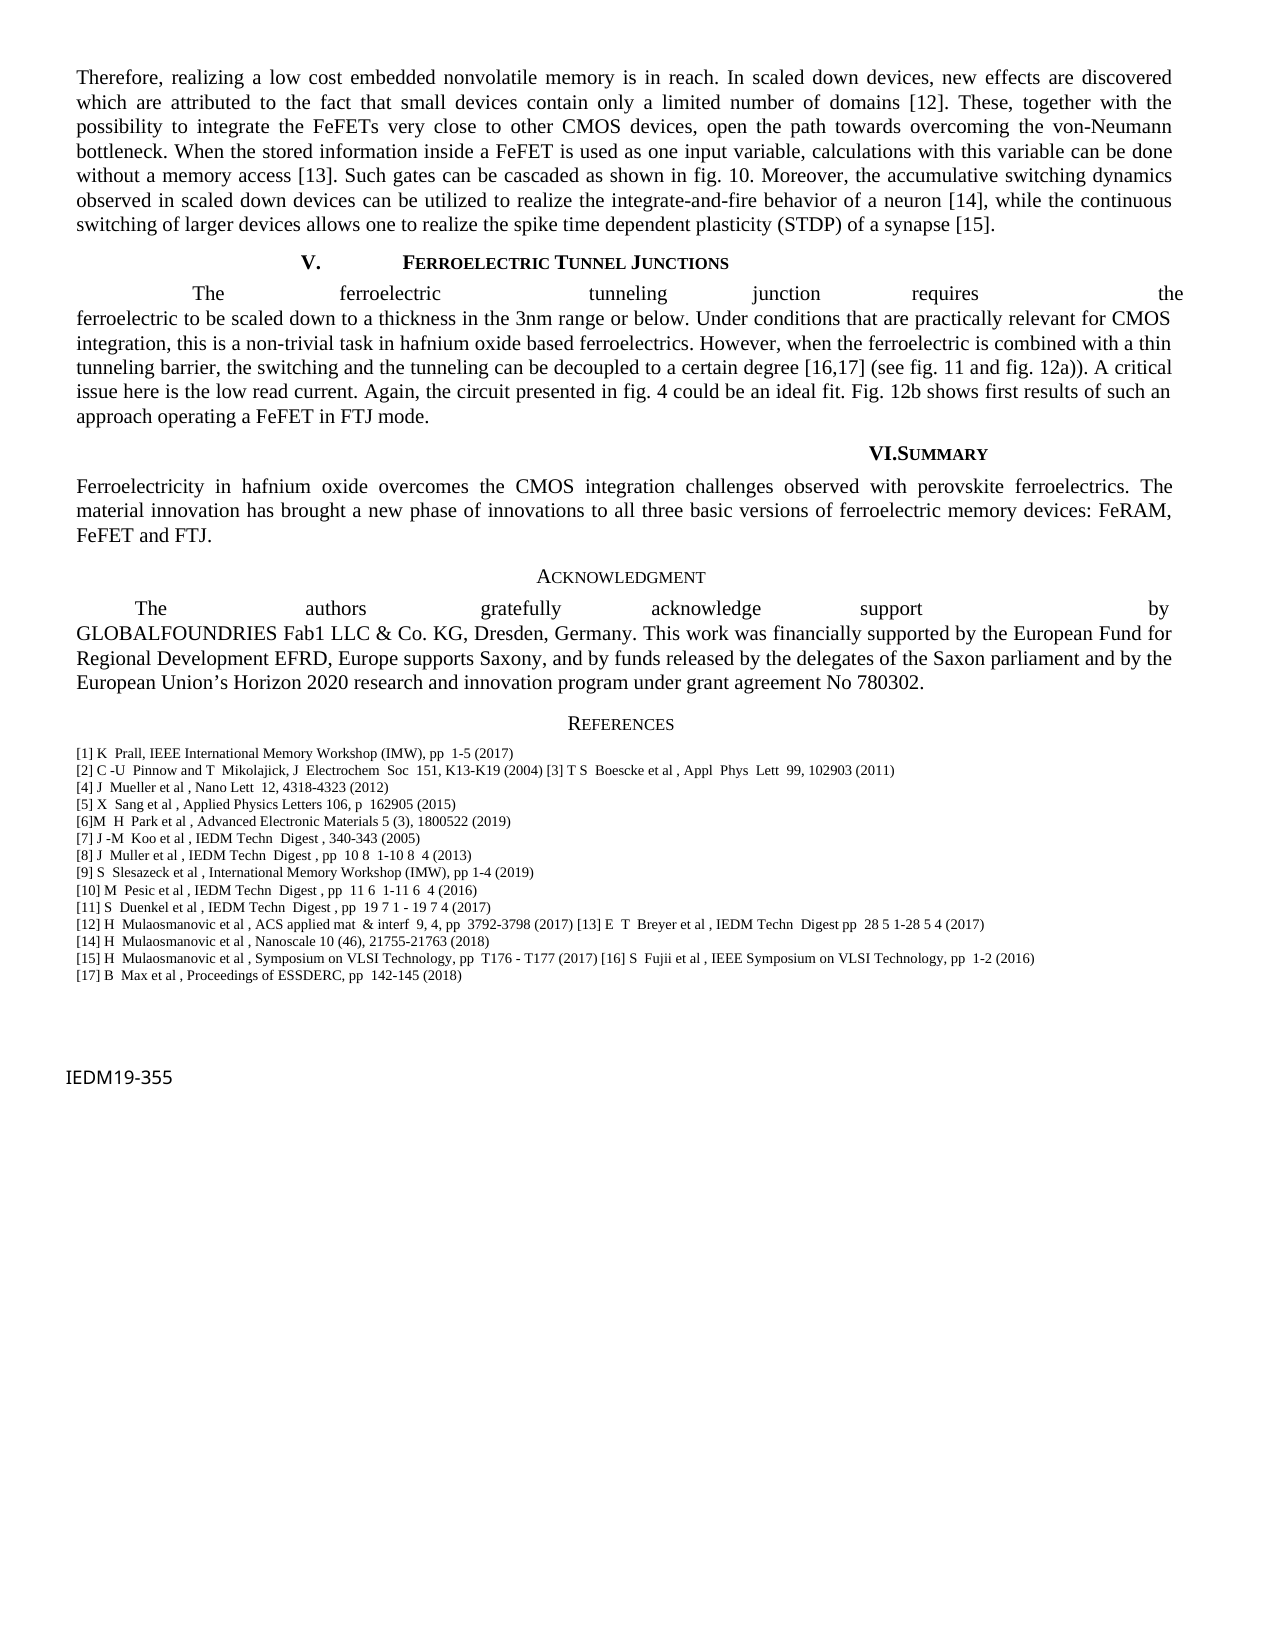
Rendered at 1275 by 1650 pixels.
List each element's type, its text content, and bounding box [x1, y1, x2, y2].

text [1] K Prall, IEEE International Memory Workshop (IMW), pp 1-5 (2017) [2] C -U Pinnow and T Mikolajick, J Electrochem Soc 151, K13-K19 (2004) [3] T S Boescke et al , Appl Phys Lett 99, 102903 (2011) [4] J Mueller et al , Nano Lett 12, 4318-4323 (2012) [5] X Sang et al , Applied Physics Letters 106, p 162905 (2015) [6]M H Park et al , Advanced Electronic Materials 5 (3), 1800522 (2019) [7] J -M Koo et al , IEDM Techn Digest , 340-343 (2005) [8] J Muller et al , IEDM Techn Digest , pp 10 8 1-10 8 4 (2013) [9] S Slesazeck et al , International Memory Workshop (IMW), pp 1-4 (2019) [10] M Pesic et al , IEDM Techn Digest , pp 11 6 1-11 6 4 (2016) [11] S Duenkel et al , IEDM Techn Digest , pp 19 7 1 - 19 7 4 (2017) [12] H Mulaosmanovic et al , ACS applied mat & interf 9, 4, pp 3792-3798 (2017) [13] E T Breyer et al , IEDM Techn Digest pp 28 5 1-28 5 4 (2017) [14] H Mulaosmanovic et al , Nanoscale 10 (46), 21755-21763 (2018) [15] H Mulaosmanovic et al , Symposium on VLSI Technology, pp T176 - T177 (2017) [16] S Fujii et al , IEEE Symposium on VLSI Technology, pp 1-2 (2016) [17] B Max et al , Proceedings of ESSDERC, pp 142-145 (2018) [76, 744, 1176, 983]
text IEDM19-355 15.5.2 [66, 1067, 287, 1088]
table_header gratefully [428, 593, 613, 621]
table_header the [1025, 244, 1183, 306]
text GLOBALFOUNDRIES Fab1 LLC & Co. KG, Dresden, Germany. This work was financially supported by the European Fund for Regional Development EFRD, Europe supports Saxony, and by funds released by the delegates of the Saxon parliament and by the European Union’s Horizon 2020 research and innovation program under grant agreement No 780302. [76, 621, 1174, 694]
text REFERENCES [66, 712, 1176, 735]
table_header V. [231, 244, 390, 276]
table_header authors [243, 593, 428, 621]
text VI.SUMMARY [66, 442, 988, 465]
text Ferroelectricity in hafnium oxide overcomes the CMOS integration challenges observed with perovskite ferroelectrics. The material innovation has brought a new phase of innovations to all three basic versions of ferroelectric memory devices: FeRAM, FeFET and FTJ. [76, 474, 1174, 547]
table_cell tunneling [549, 276, 707, 306]
text Therefore, realizing a low cost embedded nonvolatile memory is in reach. In scaled down devices, new effects are discovered which are attributed to the fact that small devices contain only a limited number of domains [12]. These, together with the possibility to integrate the FeFETs very close to other CMOS devices, open the path towards overcoming the von-Neumann bottleneck. When the stored information inside a FeFET is used as one input variable, calculations with this variable can be done without a memory access [13]. Such gates can be cascaded as shown in fig. 10. Moreover, the accumulative switching dynamics observed in scaled down devices can be utilized to realize the integrate-and-fire behavior of a neuron [14], while the continuous switching of larger devices allows one to realize the spike time dependent plasticity (STDP) of a synapse [15]. [76, 65, 1174, 236]
table_header acknowledge [614, 593, 799, 621]
table_cell junction [707, 276, 866, 306]
table_header by [984, 593, 1169, 621]
table_cell requires [866, 276, 1024, 306]
text ACKNOWLEDGMENT [66, 565, 1176, 588]
table_header The [58, 593, 243, 621]
table_header FERROELECTRIC TUNNEL JUNCTIONS [390, 244, 1024, 276]
table_header support [799, 593, 984, 621]
text ferroelectric to be scaled down to a thickness in the 3nm range or below. Under conditions that are practically relevant for CMOS integration, this is a non-trivial task in hafnium oxide based ferroelectrics. However, when the ferroelectric is combined with a thin tunneling barrier, the switching and the tunneling can be decoupled to a certain degree [16,17] (see fig. 11 and fig. 12a)). A critical issue here is the low read current. Again, the circuit presented in fig. 4 could be an ideal fit. Fig. 12b shows first results of such an approach operating a FeFET in FTJ mode. [76, 306, 1174, 428]
table_header The [73, 244, 231, 306]
table_cell ferroelectric [231, 276, 549, 306]
